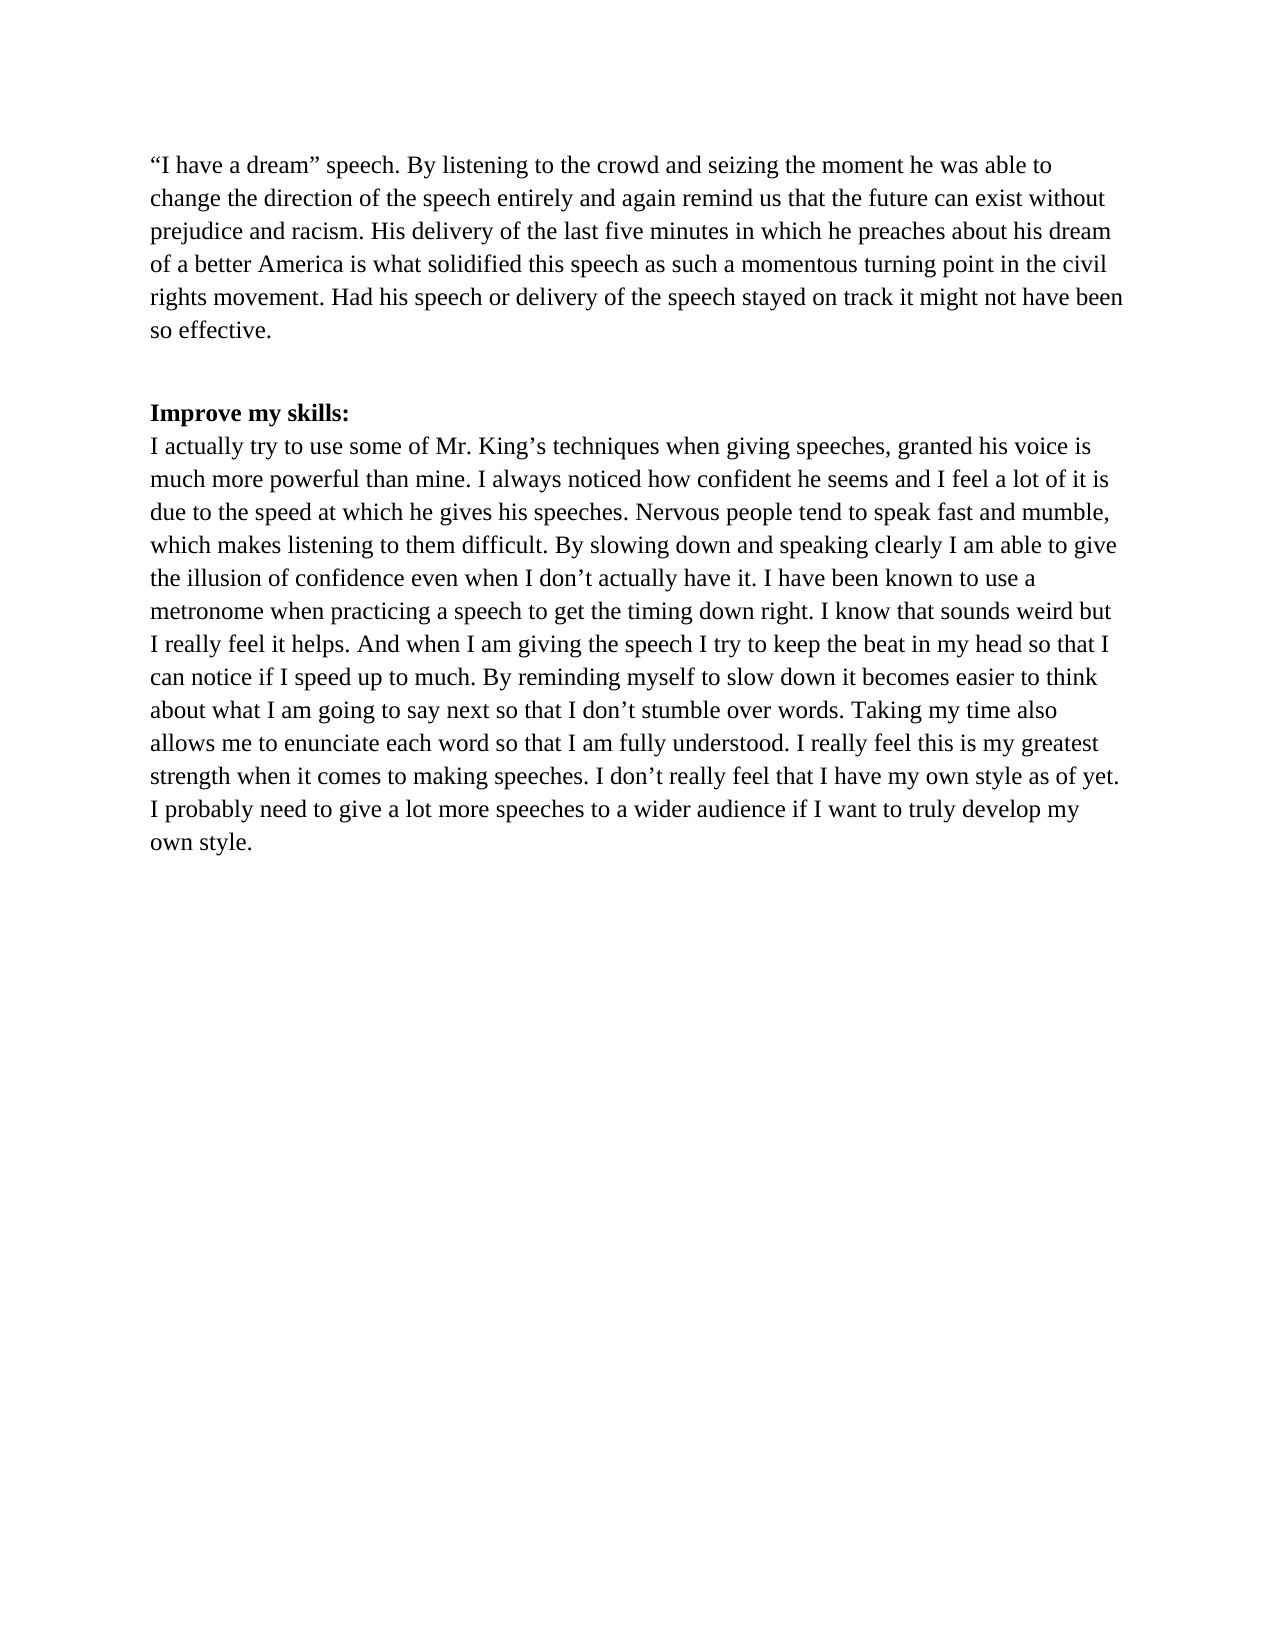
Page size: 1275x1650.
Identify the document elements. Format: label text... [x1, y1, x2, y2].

text I actually try to use some of Mr. King’s techniques when giving speeches, granted his voice is much more powerful than mine. I always noticed how confident he seems and I feel a lot of it is due to the speed at which he gives his speeches. Nervous people tend to speak fast and mumble, which makes listening to them difficult. By slowing down and speaking clearly I am able to give the illusion of confidence even when I don’t actually have it. I have been known to use a metronome when practicing a speech to get the timing down right. I know that sounds weird but I really feel it helps. And when I am giving the speech I try to keep the beat in my head so that I can notice if I speed up to much. By reminding myself to slow down it becomes easier to think about what I am going to say next so that I don’t stumble over words. Taking my time also allows me to enunciate each word so that I am fully understood. I really feel this is my greatest strength when it comes to making speeches. I don’t really feel that I have my own style as of yet. I probably need to give a lot more speeches to a wider audience if I want to truly develop my own style. [150, 431, 1125, 856]
subtitle Improve my skills: [150, 398, 1125, 427]
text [150, 150, 1125, 344]
